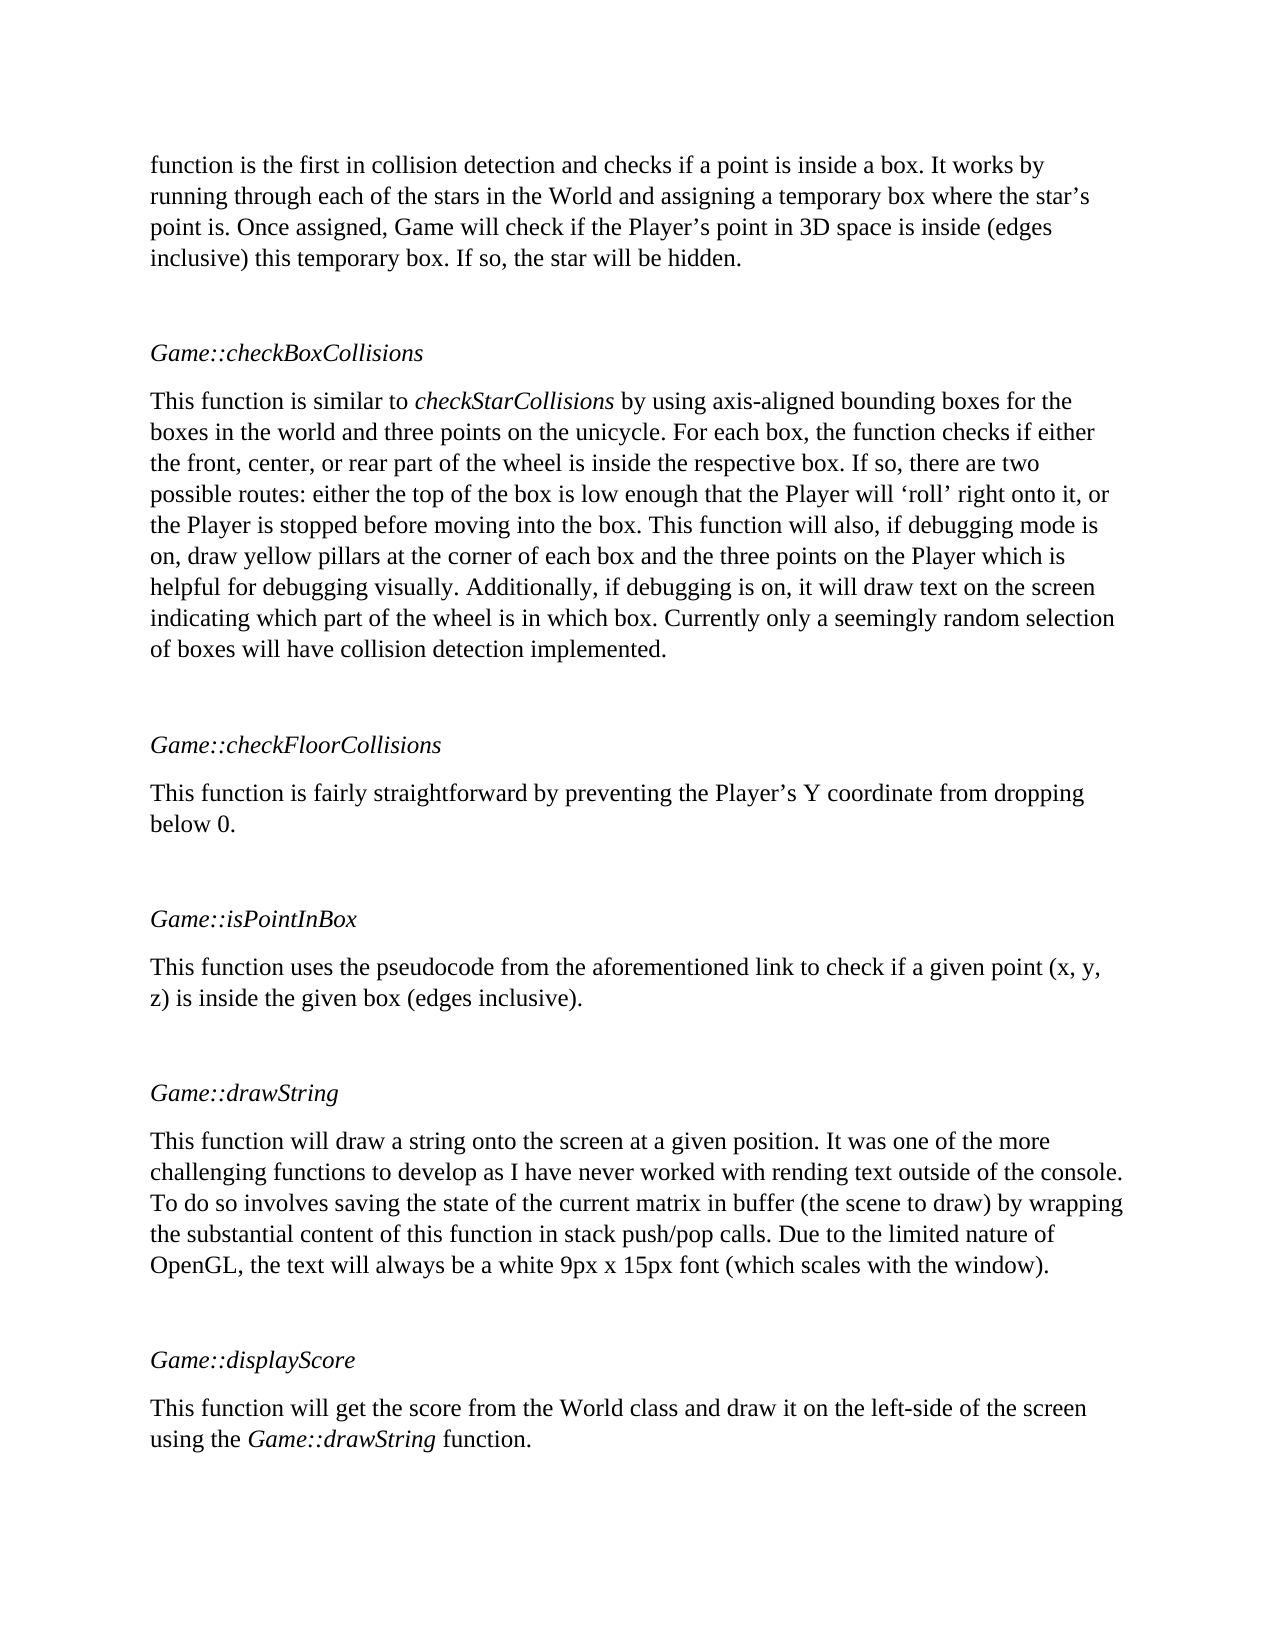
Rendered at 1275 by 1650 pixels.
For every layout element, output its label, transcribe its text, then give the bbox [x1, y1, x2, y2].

text This function will get the score from the World class and draw it on the left-side of the screen using the Game::drawString function. [150, 1393, 1125, 1453]
text Game::isPointInBox [150, 904, 1125, 933]
text Game::checkFloorCollisions [150, 730, 1125, 759]
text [150, 150, 1125, 272]
text Game::checkBoxCollisions [150, 338, 1125, 367]
text This function uses the pseudocode from the aforementioned link to check if a given point (x, y, z) is inside the given box (edges inclusive). [150, 952, 1125, 1012]
text This function is fairly straightforward by preventing the Player’s Y coordinate from dropping below 0. [150, 778, 1125, 837]
text This function is similar to checkStarCollisions by using axis-aligned bounding boxes for the boxes in the world and three points on the unicycle. For each box, the function checks if either the front, center, or rear part of the wheel is inside the respective box. If so, there are two possible routes: either the top of the box is low enough that the Player will ‘roll’ right onto it, or the Player is stopped before moving into the box. This function will also, if debugging mode is on, draw yellow pillars at the corner of each box and the three points on the Player which is helpful for debugging visually. Additionally, if debugging is on, it will draw text on the screen indicating which part of the wheel is in which box. Currently only a seemingly random selection of boxes will have collision detection implemented. [150, 386, 1125, 663]
text Game::drawString [150, 1078, 1125, 1107]
text Game::displayScore [150, 1346, 1125, 1374]
text This function will draw a string onto the screen at a given position. It was one of the more challenging functions to develop as I have never worked with rending text outside of the console. To do so involves saving the state of the current matrix in buffer (the scene to draw) by wrapping the substantial content of this function in stack push/pop calls. Due to the limited nature of OpenGL, the text will always be a white 9px x 15px font (which scales with the window). [150, 1126, 1125, 1279]
